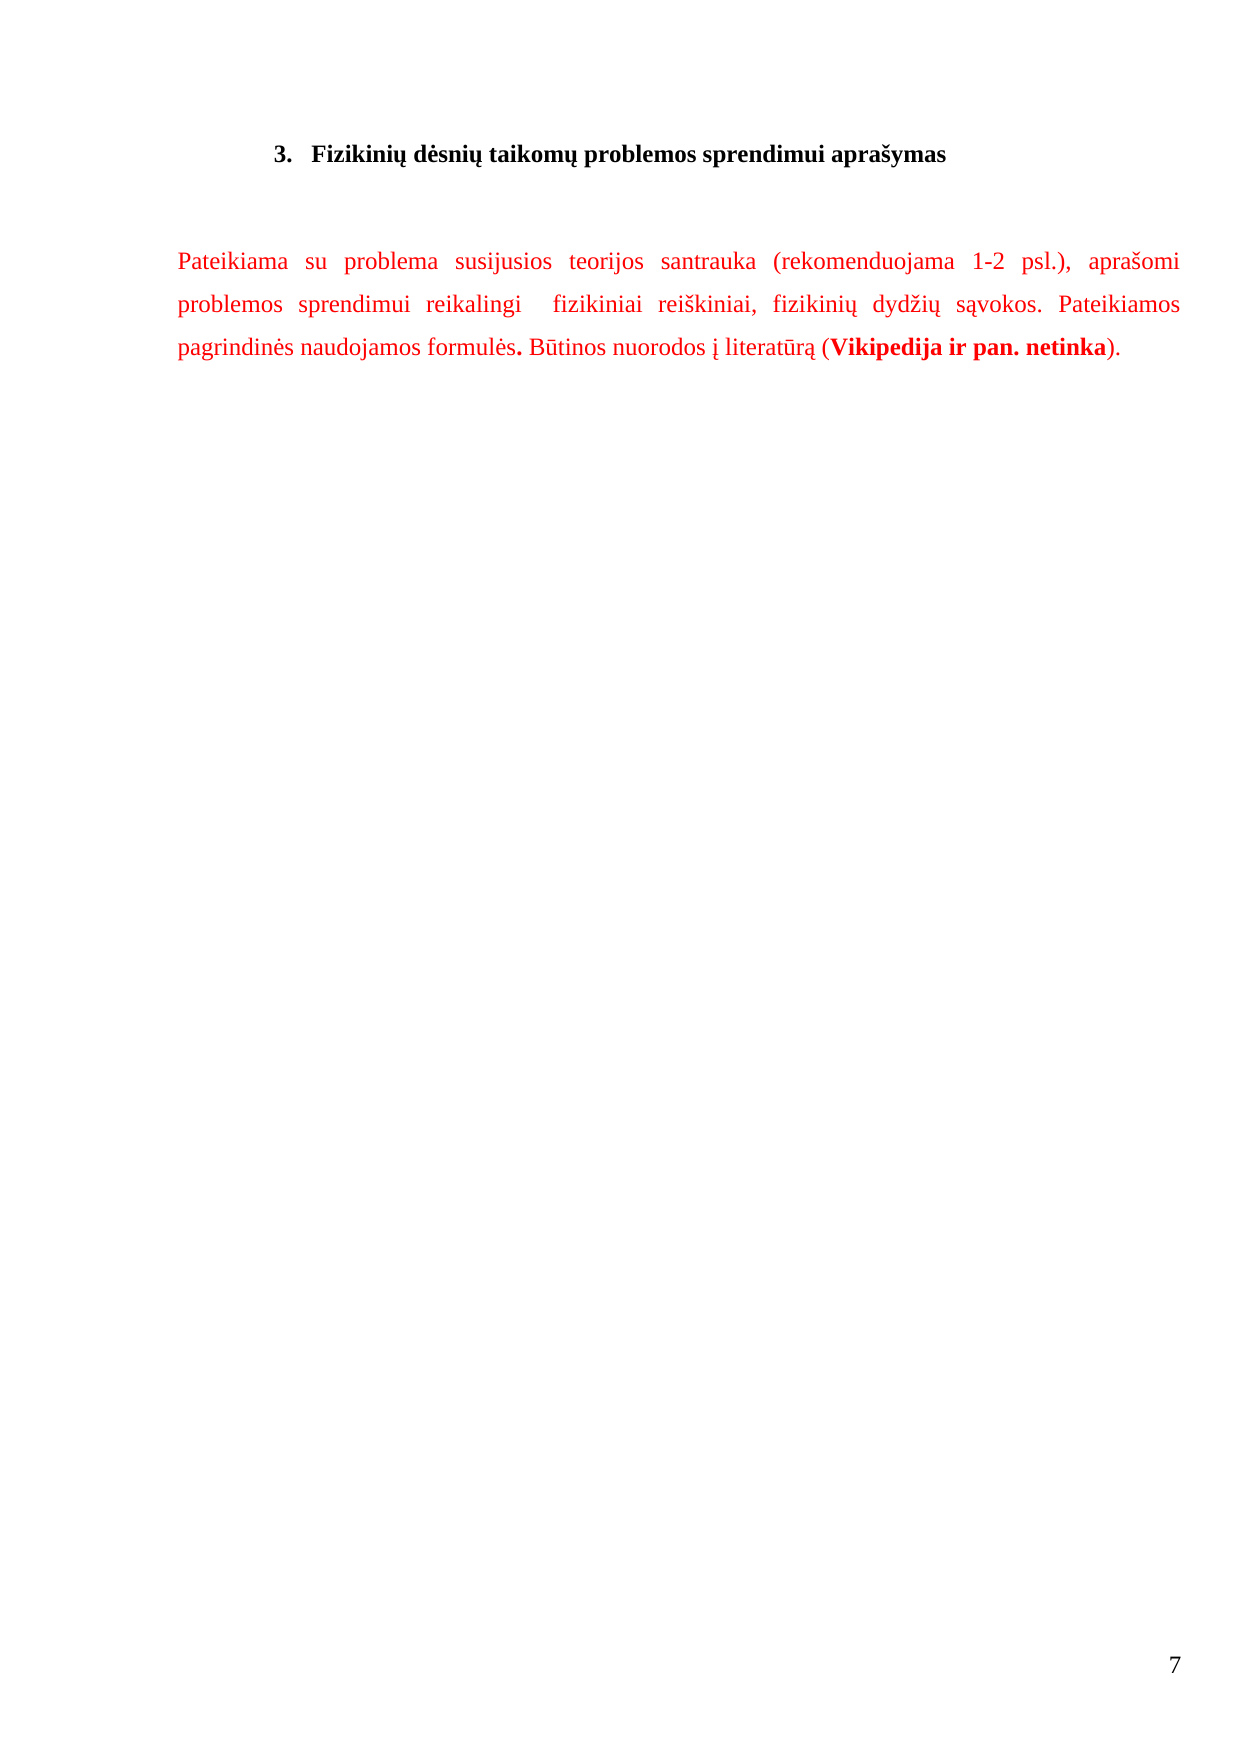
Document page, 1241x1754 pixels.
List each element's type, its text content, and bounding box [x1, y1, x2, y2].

text Pateikiama su problema susijusios teorijos santrauka (rekomenduojama 1-2 psl.), aprašomi problemos sprendimui reikalingi fizikiniai reiškiniai, fizikinių dydžių sąvokos. Pateikiamos pagrindinės naudojamos formulės. Būtinos nuorodos į literatūrą (Vikipedija ir pan. netinka). [177, 246, 1181, 361]
subtitle Fizikinių dėsnių taikomų problemos sprendimui aprašymas [274, 139, 1181, 168]
